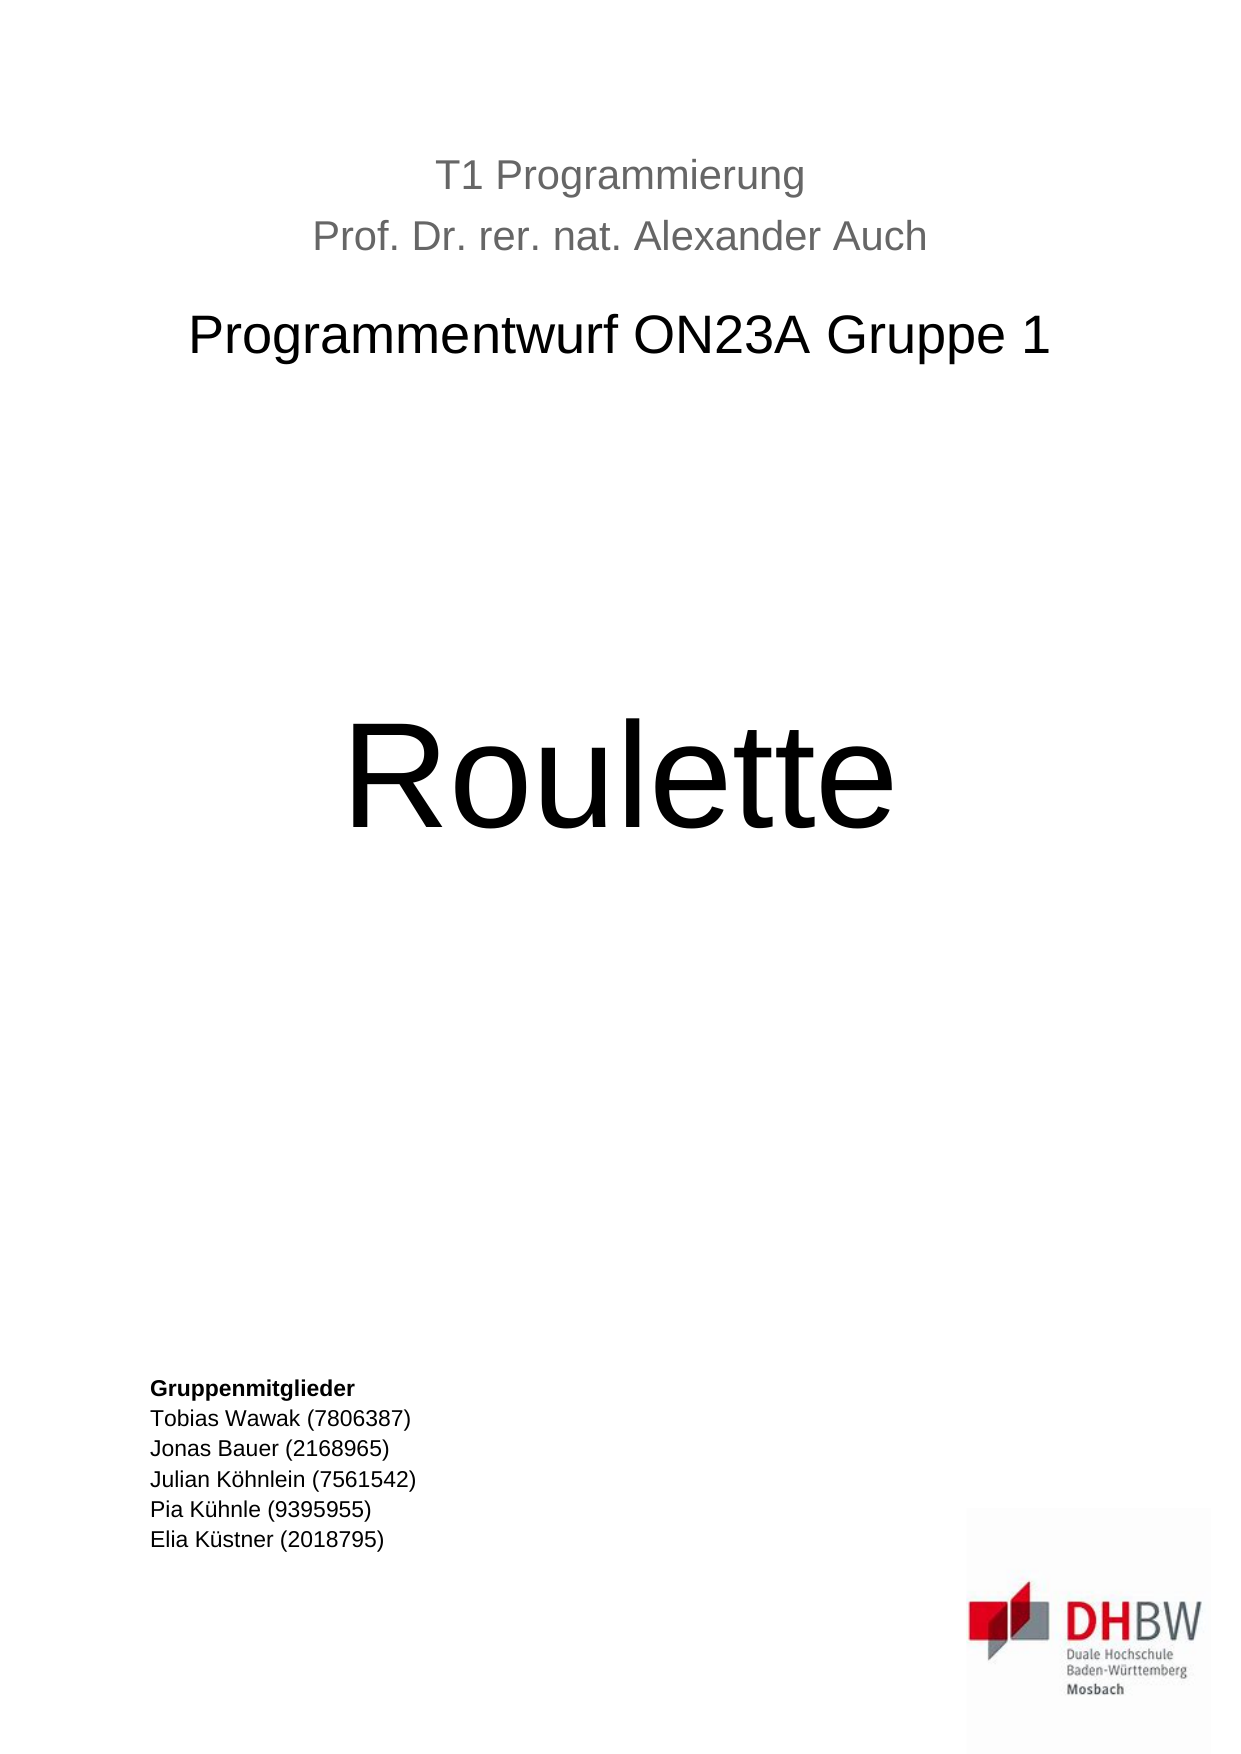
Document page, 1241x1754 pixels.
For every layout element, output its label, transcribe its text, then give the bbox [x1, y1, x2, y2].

picture [966, 1508, 1211, 1754]
title T1 Programmierung [150, 150, 1090, 198]
text Jonas Bauer (2168965) [150, 1435, 1090, 1462]
text Gruppenmitglieder [150, 1375, 1090, 1401]
title Roulette [150, 687, 1090, 859]
title Programmentwurf ON23A Gruppe 1 [150, 303, 1090, 365]
text Tobias Wawak (7806387) [150, 1405, 1090, 1432]
text Pia Kühnle (9395955) [150, 1496, 1090, 1522]
title Prof. Dr. rer. nat. Alexander Auch [150, 211, 1090, 259]
text Elia Küstner (2018795) [150, 1526, 966, 1552]
text Julian Köhnlein (7561542) [150, 1466, 1090, 1492]
